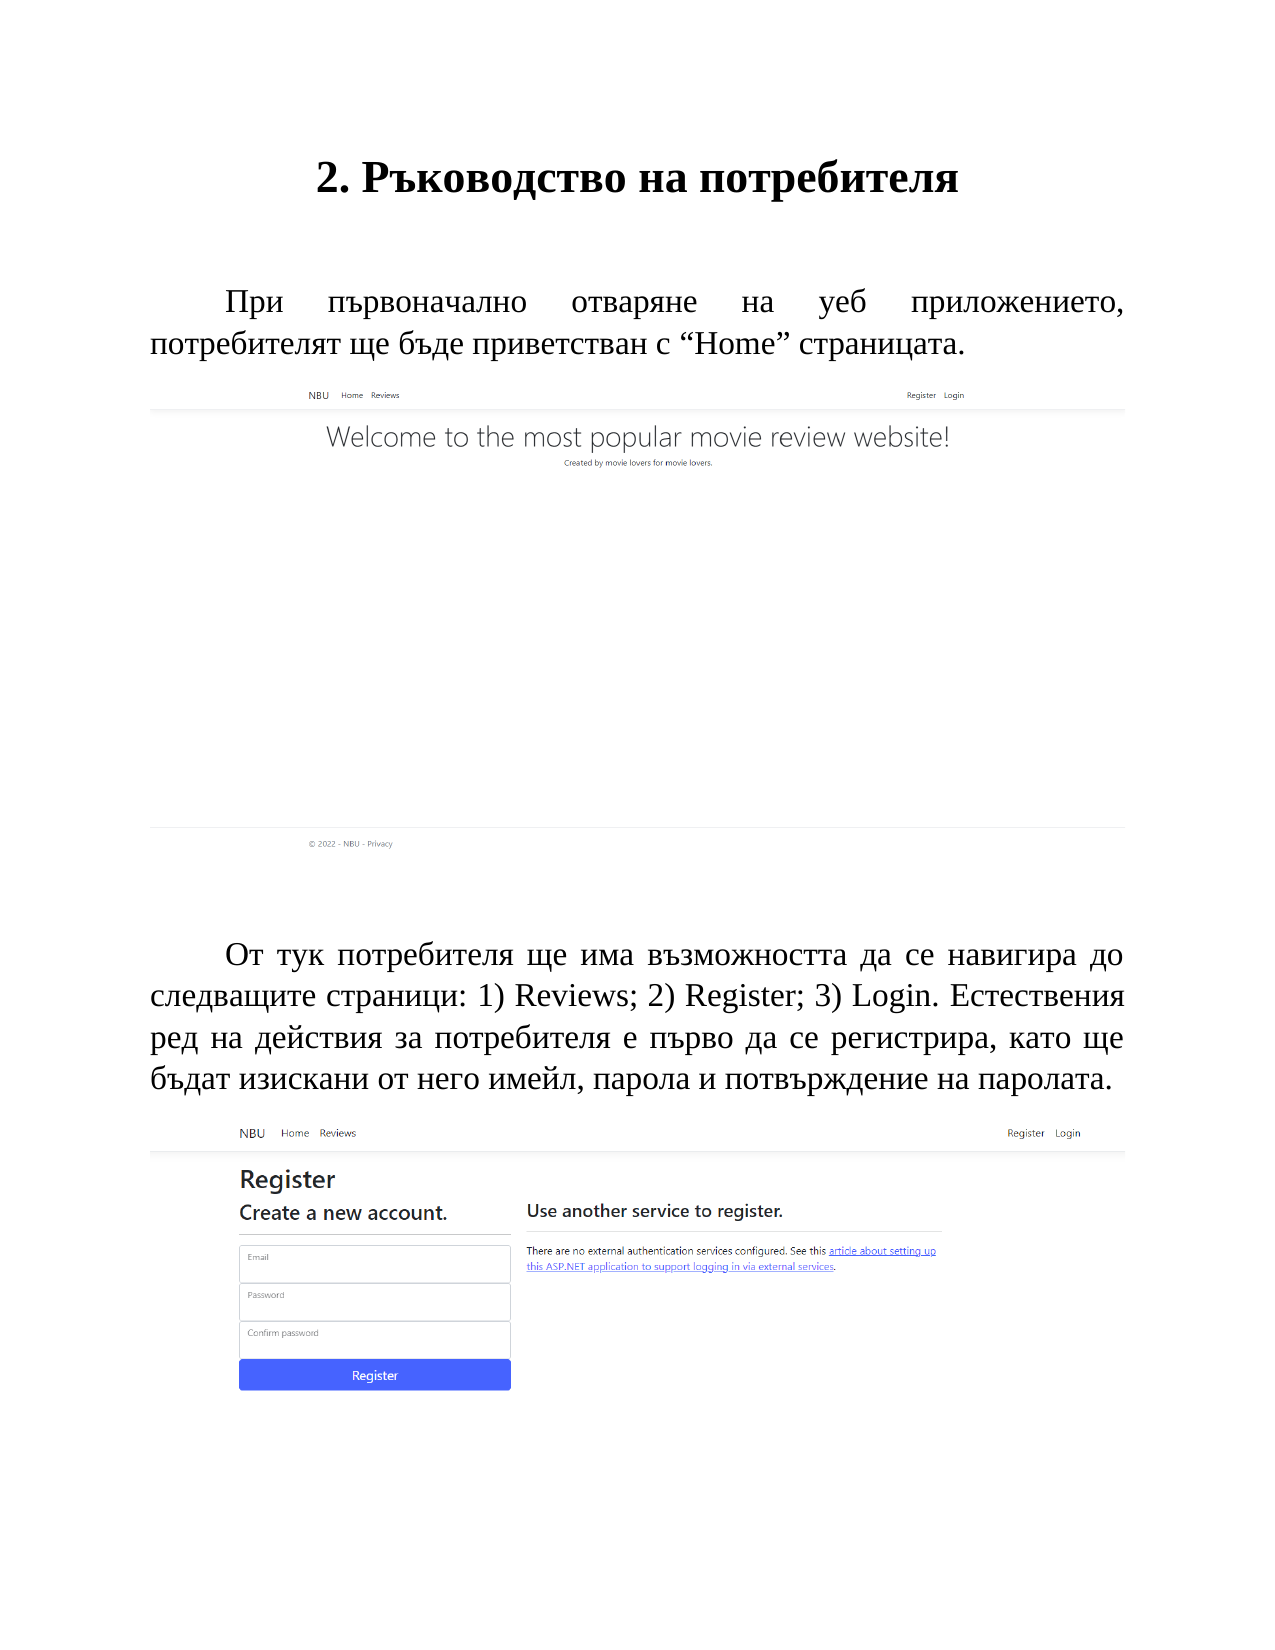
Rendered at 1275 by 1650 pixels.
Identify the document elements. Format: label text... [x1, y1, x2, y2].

picture [150, 1116, 1125, 1436]
text 2. Ръководство на потребителя [150, 150, 1125, 203]
text От тук потребителя ще има възможността да се навигира до следващите страници: 1) Reviews; 2) Register; 3) Login. Естествения ред на действия за потребителя е първо да се регистрира, като ще бъдат изискани от него имейл, парола и потвърждение на паролата. [150, 934, 1125, 1097]
picture [150, 381, 1125, 858]
text При първоначално отваряне на уеб приложението, потребителят ще бъде приветстван с “Home” страницата. [150, 282, 1125, 361]
